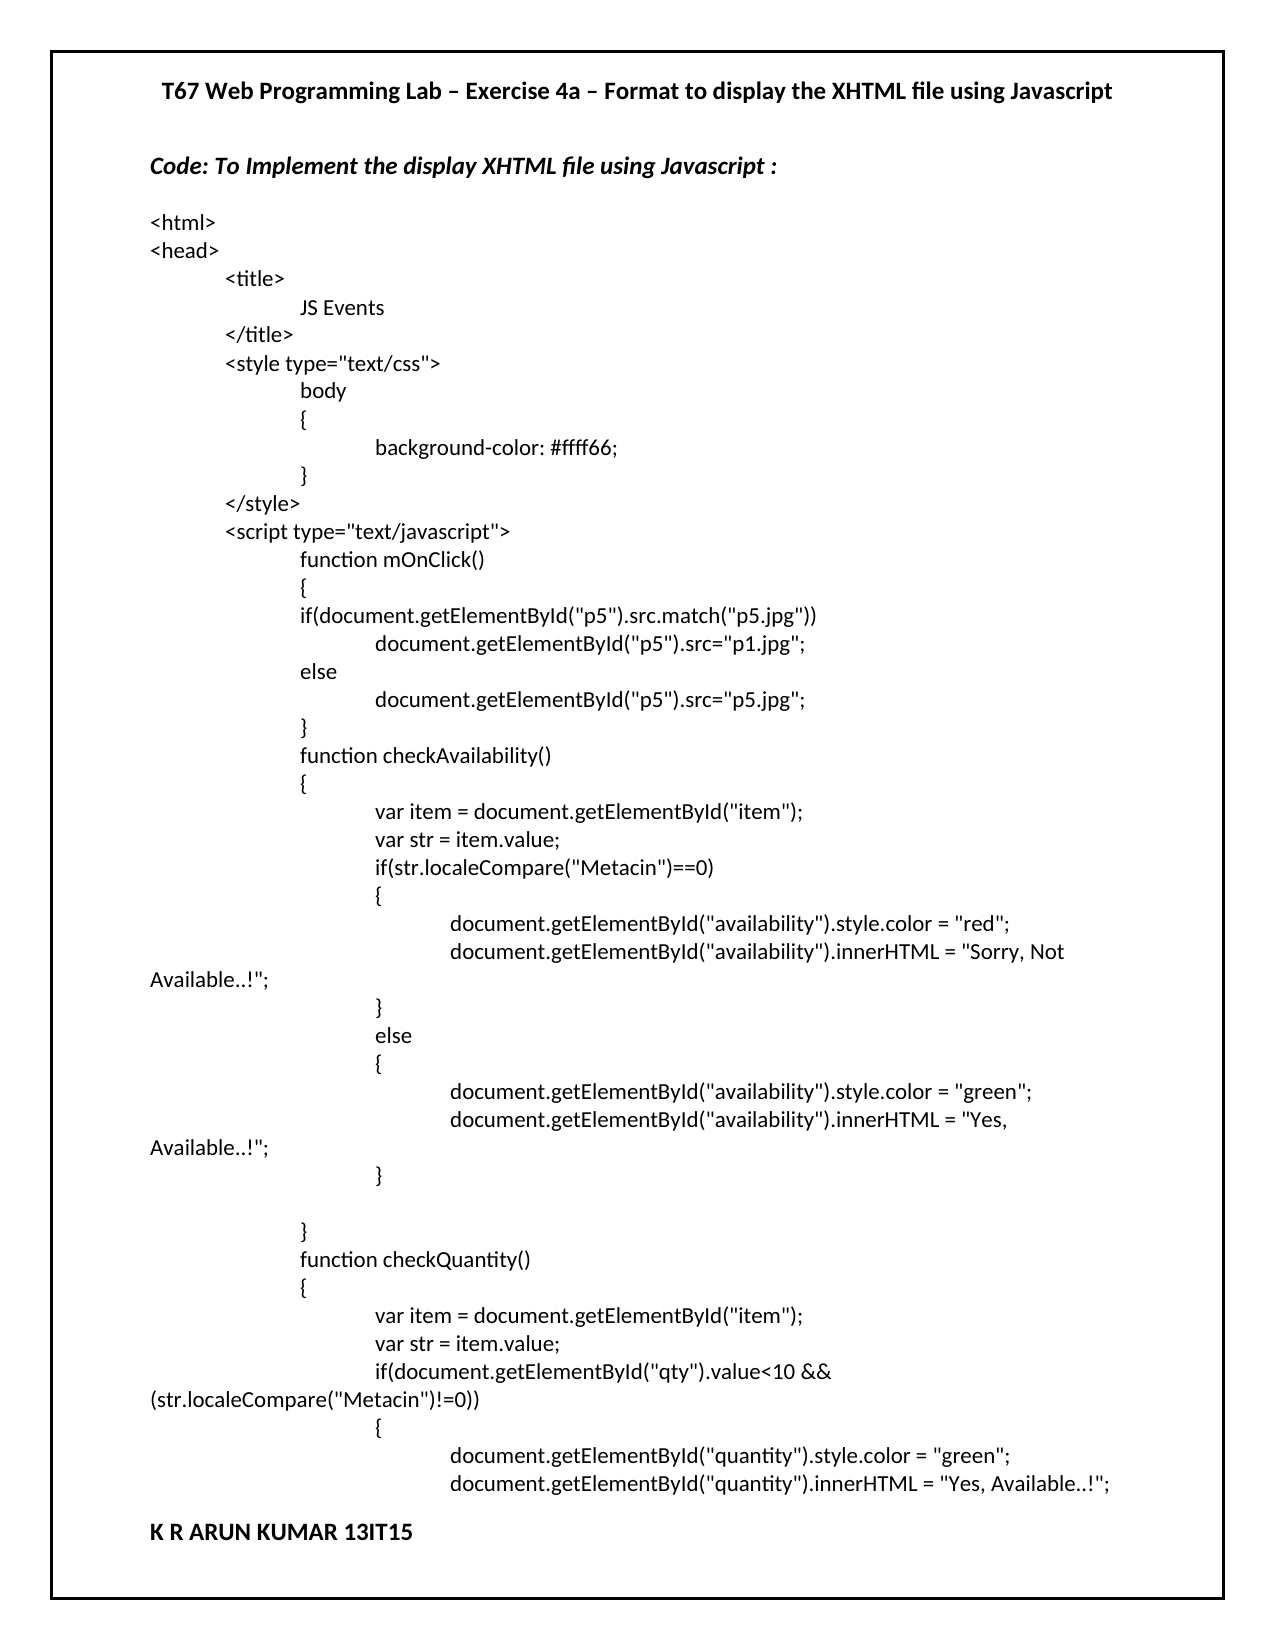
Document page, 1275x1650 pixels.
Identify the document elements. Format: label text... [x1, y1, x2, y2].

text document.getElementById("availability").innerHTML = "Yes, Available..!"; [150, 1105, 1125, 1161]
text { [150, 881, 1125, 909]
text JS Events [150, 293, 1125, 321]
text } [150, 993, 1125, 1021]
text document.getElementById("p5").src="p5.jpg"; [150, 685, 1125, 713]
text { [150, 1413, 1125, 1441]
text { [150, 1273, 1125, 1301]
text <style type="text/css"> [150, 349, 1125, 377]
text <html> [150, 208, 1125, 237]
text document.getElementById("quantity").innerHTML = "Yes, Available..!"; [150, 1469, 1125, 1497]
text document.getElementById("availability").style.color = "red"; [150, 909, 1125, 937]
text function checkAvailability() [150, 741, 1125, 769]
text <head> [150, 237, 1125, 264]
text } [150, 1217, 1125, 1245]
text document.getElementById("p5").src="p1.jpg"; [150, 629, 1125, 657]
text function checkQuantity() [150, 1245, 1125, 1273]
text <title> [150, 264, 1125, 293]
text </title> [150, 321, 1125, 349]
text var str = item.value; [150, 825, 1125, 853]
text { [150, 1049, 1125, 1077]
text } [150, 461, 1125, 489]
text { [150, 769, 1125, 797]
text body [150, 377, 1125, 405]
text } [150, 713, 1125, 741]
text { [150, 405, 1125, 433]
text document.getElementById("quantity").style.color = "green"; [150, 1441, 1125, 1469]
text else [150, 657, 1125, 685]
text var str = item.value; [150, 1329, 1125, 1357]
text Code: To Implement the display XHTML file using Javascript : [150, 150, 1125, 181]
text document.getElementById("availability").style.color = "green"; [150, 1077, 1125, 1105]
text if(document.getElementById("p5").src.match("p5.jpg")) [150, 601, 1125, 629]
text { [150, 573, 1125, 601]
text if(str.localeCompare("Metacin")==0) [150, 853, 1125, 881]
text background-color: #ffff66; [150, 433, 1125, 461]
text var item = document.getElementById("item"); [150, 1301, 1125, 1329]
text var item = document.getElementById("item"); [150, 797, 1125, 825]
text document.getElementById("availability").innerHTML = "Sorry, Not Available..!"; [150, 937, 1125, 993]
text <script type="text/javascript"> [150, 517, 1125, 545]
text } [150, 1161, 1125, 1189]
text </style> [150, 489, 1125, 517]
text if(document.getElementById("qty").value<10 && (str.localeCompare("Metacin")!=0)) [150, 1357, 1125, 1413]
text function mOnClick() [150, 545, 1125, 573]
text else [150, 1021, 1125, 1049]
